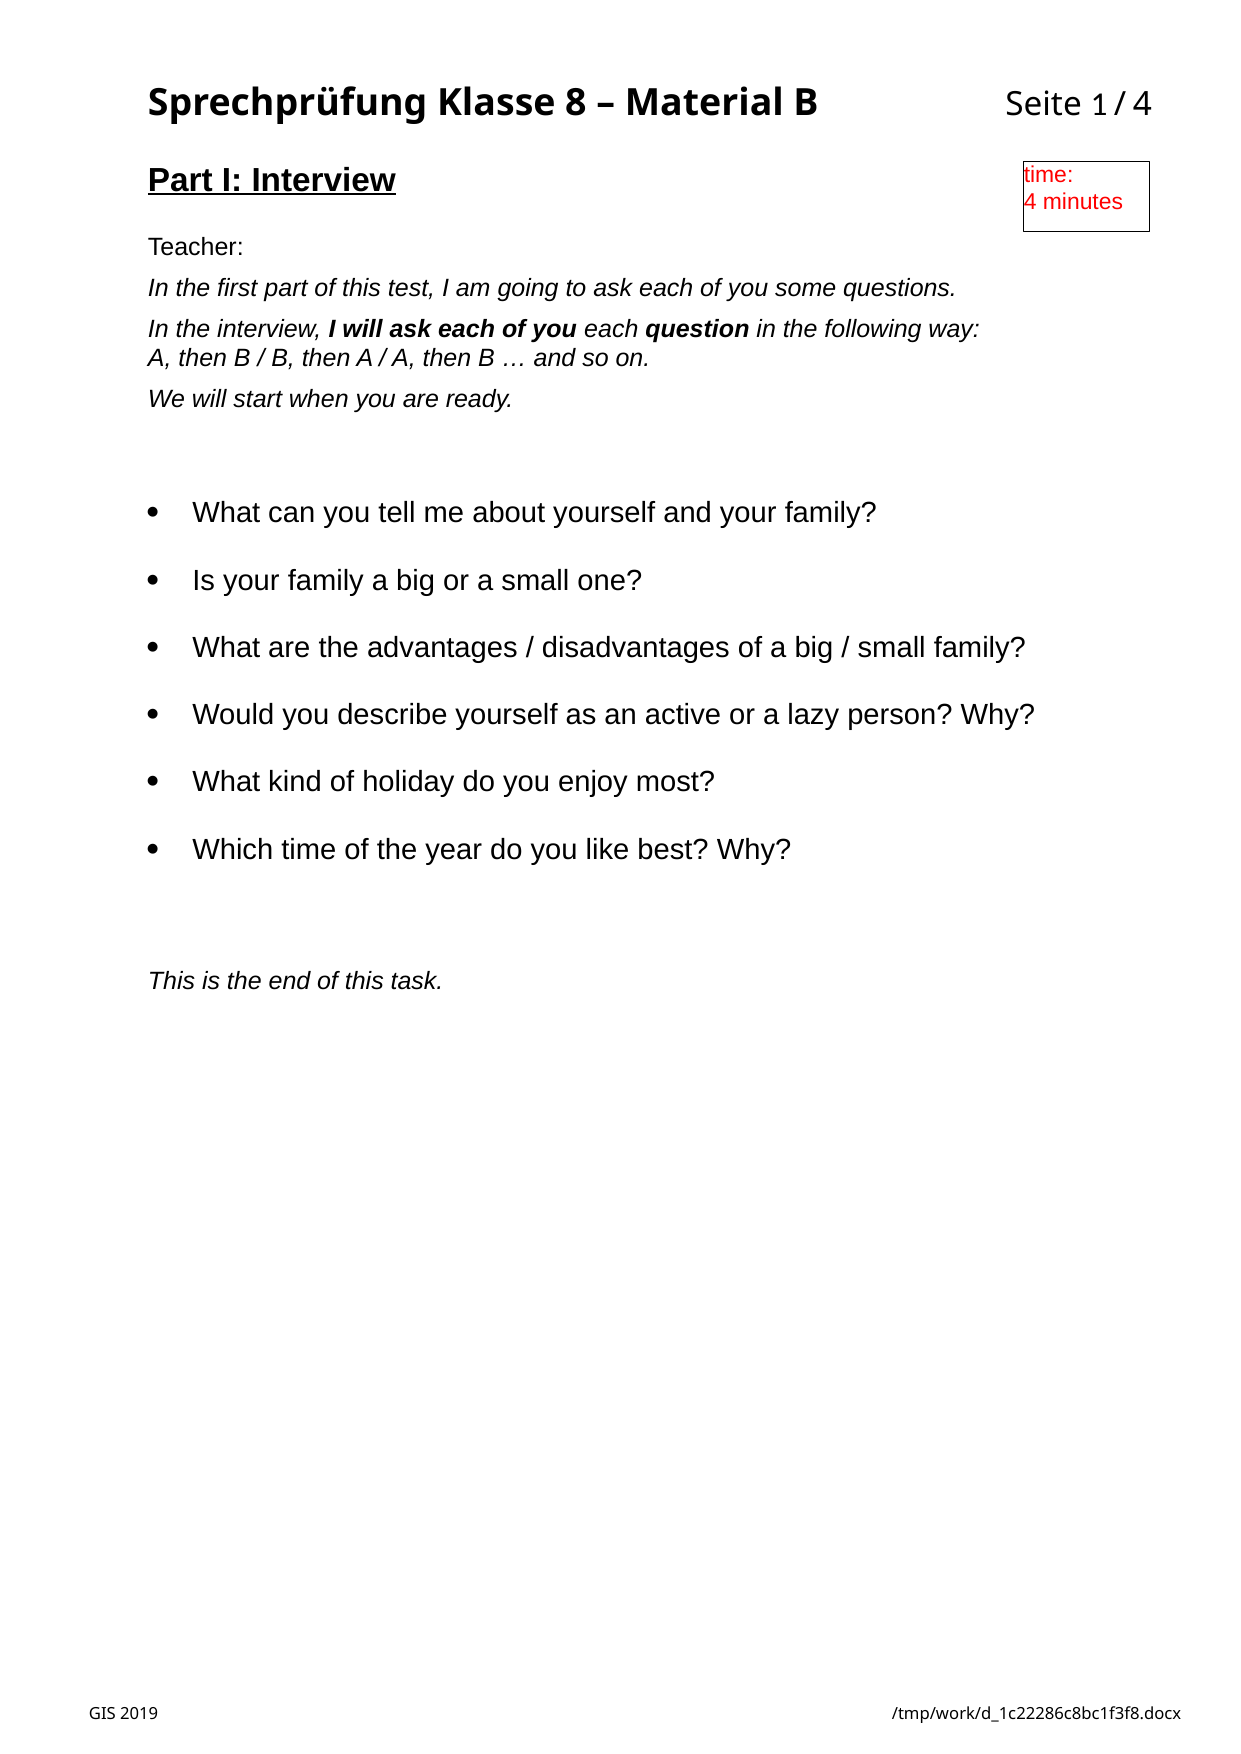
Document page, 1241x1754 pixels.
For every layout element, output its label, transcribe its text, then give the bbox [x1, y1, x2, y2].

text In the first part of this test, I am going to ask each of you some questions. [148, 273, 1152, 302]
list What can you tell me about yourself and your family? [148, 495, 1152, 529]
text We will start when you are ready. [148, 384, 1152, 413]
list Is your family a big or a small one? [148, 563, 1152, 596]
text In the interview, I will ask each of you each question in the following way: A, then B / B, then A / A, then B … and so on. [148, 314, 1152, 372]
text Part I: Interview [148, 159, 1152, 198]
list What kind of holiday do you enjoy most? [148, 764, 1152, 798]
list Would you describe yourself as an active or a lazy person? Why? [148, 697, 1152, 731]
list What are the advantages / disadvantages of a big / small family? [148, 630, 1152, 664]
text Teacher: [148, 232, 1152, 260]
list Which time of the year do you like best? Why? [148, 832, 1152, 866]
text This is the end of this task. [148, 966, 1152, 995]
